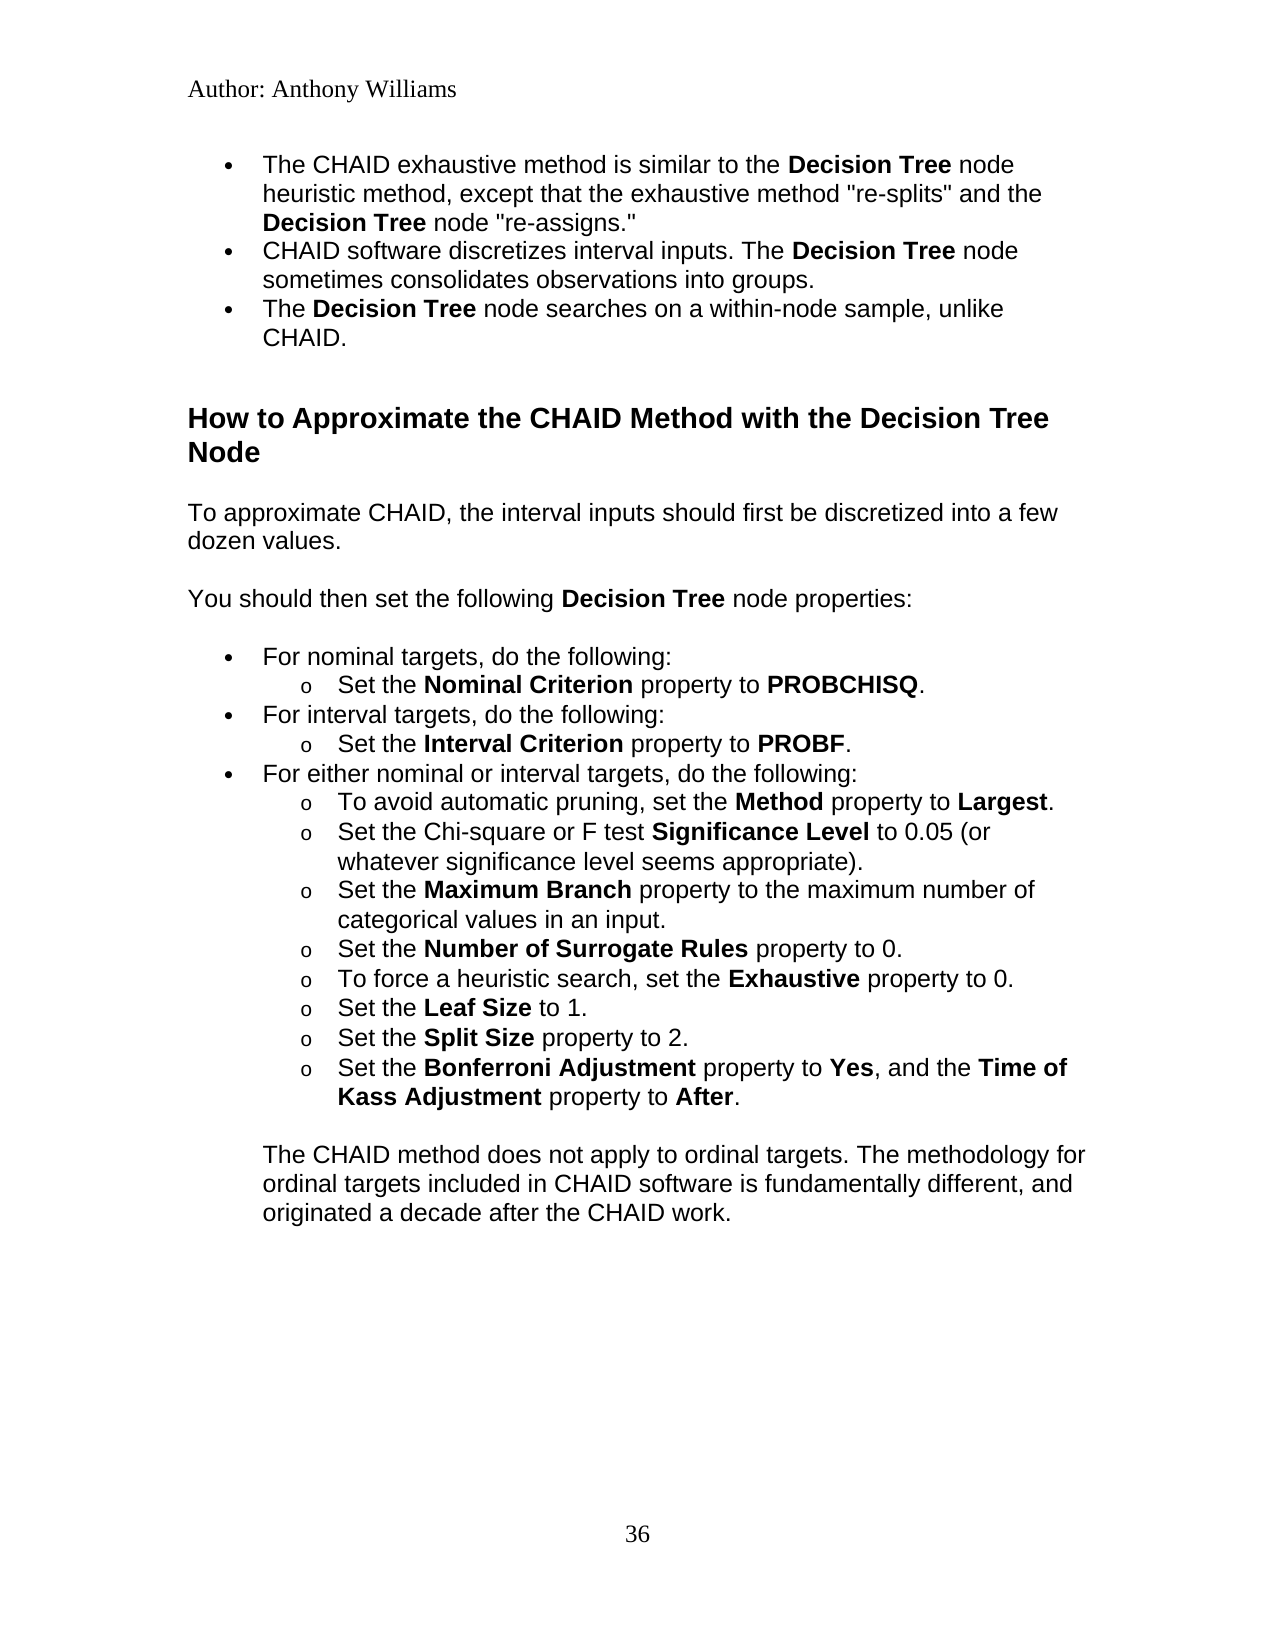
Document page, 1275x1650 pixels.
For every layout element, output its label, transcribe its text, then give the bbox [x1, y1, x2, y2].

list Set the Bonferroni Adjustment property to Yes, and the Time of Kass Adjustment property to After. [300, 1053, 1087, 1111]
list Set the Chi-square or F test Significance Level to 0.05 (or whatever significance level seems appropriate). [300, 817, 1087, 875]
list The CHAID exhaustive method is similar to the Decision Tree node heuristic method, except that the exhaustive method "re-splits" and the Decision Tree node "re-assigns." [225, 150, 1087, 236]
list For interval targets, do the following: [225, 700, 1087, 729]
list Set the Interval Criterion property to PROBF. [300, 729, 1087, 758]
list To force a heuristic search, set the Exhaustive property to 0. [300, 963, 1087, 993]
list CHAID software discretizes interval inputs. The Decision Tree node sometimes consolidates observations into groups. [225, 236, 1087, 294]
list To avoid automatic pruning, set the Method property to Largest. [300, 787, 1087, 817]
list Set the Maximum Branch property to the maximum number of categorical values in an input. [300, 875, 1087, 934]
list Set the Number of Surrogate Rules property to 0. [300, 934, 1087, 963]
text The CHAID method does not apply to ordinal targets. The methodology for ordinal targets included in CHAID software is fundamentally different, and originated a decade after the CHAID work. [262, 1140, 1087, 1226]
text To approximate CHAID, the interval inputs should first be discretized into a few dozen values. You should then set the following Decision Tree node properties: [187, 497, 1087, 612]
subtitle How to Approximate the CHAID Method with the Decision Tree Node [187, 401, 1087, 468]
list Set the Leaf Size to 1. [300, 993, 1087, 1023]
list For either nominal or interval targets, do the following: [225, 758, 1087, 787]
list The Decision Tree node searches on a within-node sample, unlike CHAID. [225, 294, 1087, 351]
list Set the Nominal Criterion property to PROBCHISQ. [300, 670, 1087, 700]
list For nominal targets, do the following: [225, 642, 1087, 670]
list Set the Split Size property to 2. [300, 1023, 1087, 1053]
